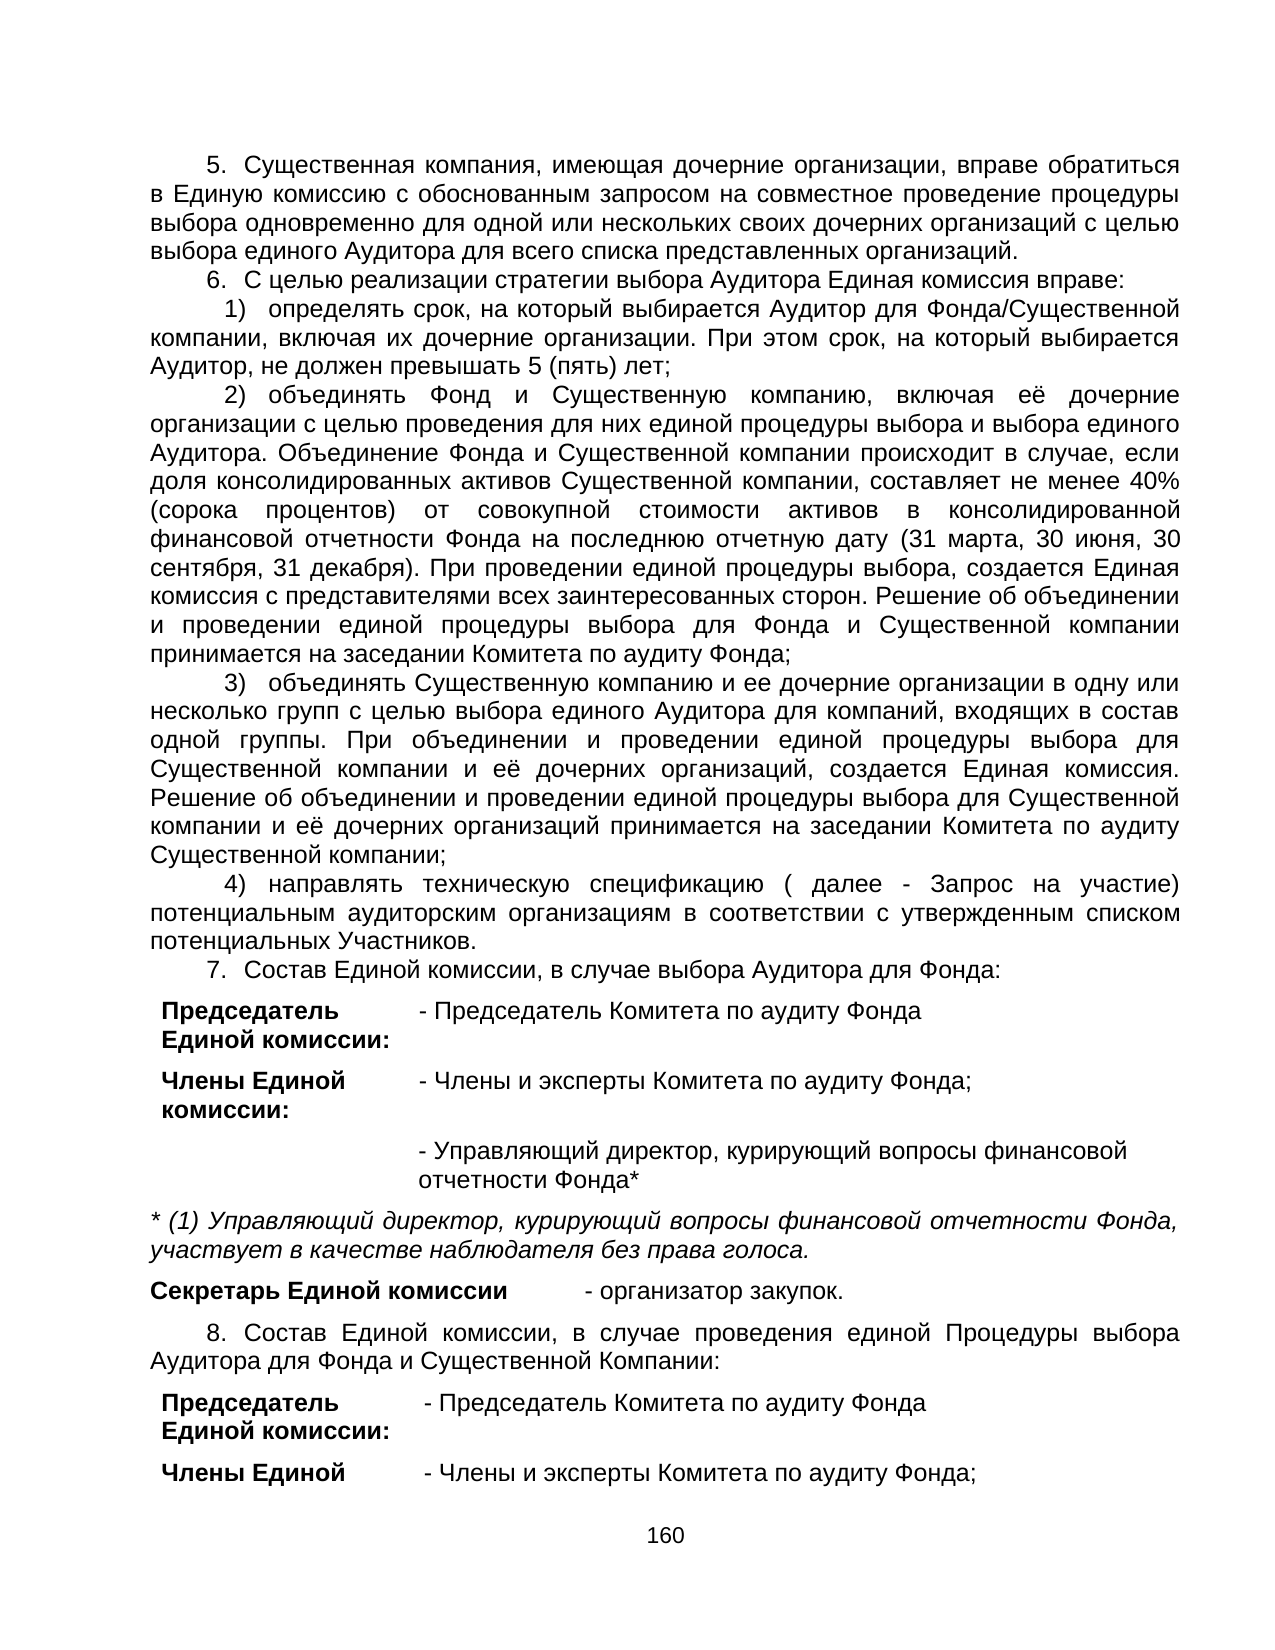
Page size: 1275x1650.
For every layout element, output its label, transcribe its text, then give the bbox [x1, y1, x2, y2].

list С целью реализации стратегии выбора Аудитора Единая комиссия вправе: [150, 265, 1181, 294]
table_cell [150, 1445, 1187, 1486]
list * (1) Управляющий директор, курирующий вопросы финансовой отчетности Фонда, участвует в качестве наблюдателя без права голоса. [150, 1206, 1181, 1264]
list Состав Единой комиссии, в случае проведения единой Процедуры выбора Аудитора для Фонда и Существенной Компании: [150, 1317, 1181, 1375]
list объединять Существенную компанию и ее дочерние организации в одну или несколько групп с целью выбора единого Аудитора для компаний, входящих в состав одной группы. При объединении и проведении единой процедуры выбора для Существенной компании и её дочерних организаций, создается Единая комиссия. Решение об объединении и проведении единой процедуры выбора для Существенной компании и её дочерних организаций принимается на заседании Комитета по аудиту Существенной компании; [150, 667, 1181, 869]
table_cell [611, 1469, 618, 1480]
list определять срок, на который выбирается Аудитор для Фонда/Существенной компании, включая их дочерние организации. При этом срок, на который выбирается Аудитор, не должен превышать 5 (пять) лет; [150, 294, 1181, 380]
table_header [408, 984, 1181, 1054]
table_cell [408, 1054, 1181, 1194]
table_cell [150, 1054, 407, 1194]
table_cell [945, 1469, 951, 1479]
list Существенная компания, имеющая дочерние организации, вправе обратиться в Единую комиссию с обоснованным запросом на совместное проведение процедуры выбора одновременно для одной или нескольких своих дочерних организаций с целью выбора единого Аудитора для всего списка представленных организаций. [150, 150, 1181, 265]
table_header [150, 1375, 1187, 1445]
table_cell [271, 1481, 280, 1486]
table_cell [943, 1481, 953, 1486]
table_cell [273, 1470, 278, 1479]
list Состав Единой комиссии, в случае выбора Аудитора для Фонда: [150, 955, 1181, 984]
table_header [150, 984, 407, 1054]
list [150, 1276, 1181, 1305]
list направлять техническую спецификацию ( далее - Запрос на участие) потенциальным аудиторским организациям в соответствии с утвержденным списком потенциальных Участников. [150, 869, 1181, 955]
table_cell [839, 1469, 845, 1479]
list объединять Фонд и Существенную компанию, включая её дочерние организации с целью проведения для них единой процедуры выбора и выбора единого Аудитора. Объединение Фонда и Существенной компании происходит в случае, если доля консолидированных активов Существенной компании, составляет не менее 40% (сорока процентов) от совокупной стоимости активов в консолидированной финансовой отчетности Фонда на последнюю отчетную дату (31 марта, 30 июня, 30 сентября, 31 декабря). При проведении единой процедуры выбора, создается Единая комиссия с представителями всех заинтересованных сторон. Решение об объединении и проведении единой процедуры выбора для Фонда и Существенной компании принимается на заседании Комитета по аудиту Фонда; [150, 380, 1181, 667]
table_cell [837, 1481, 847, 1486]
